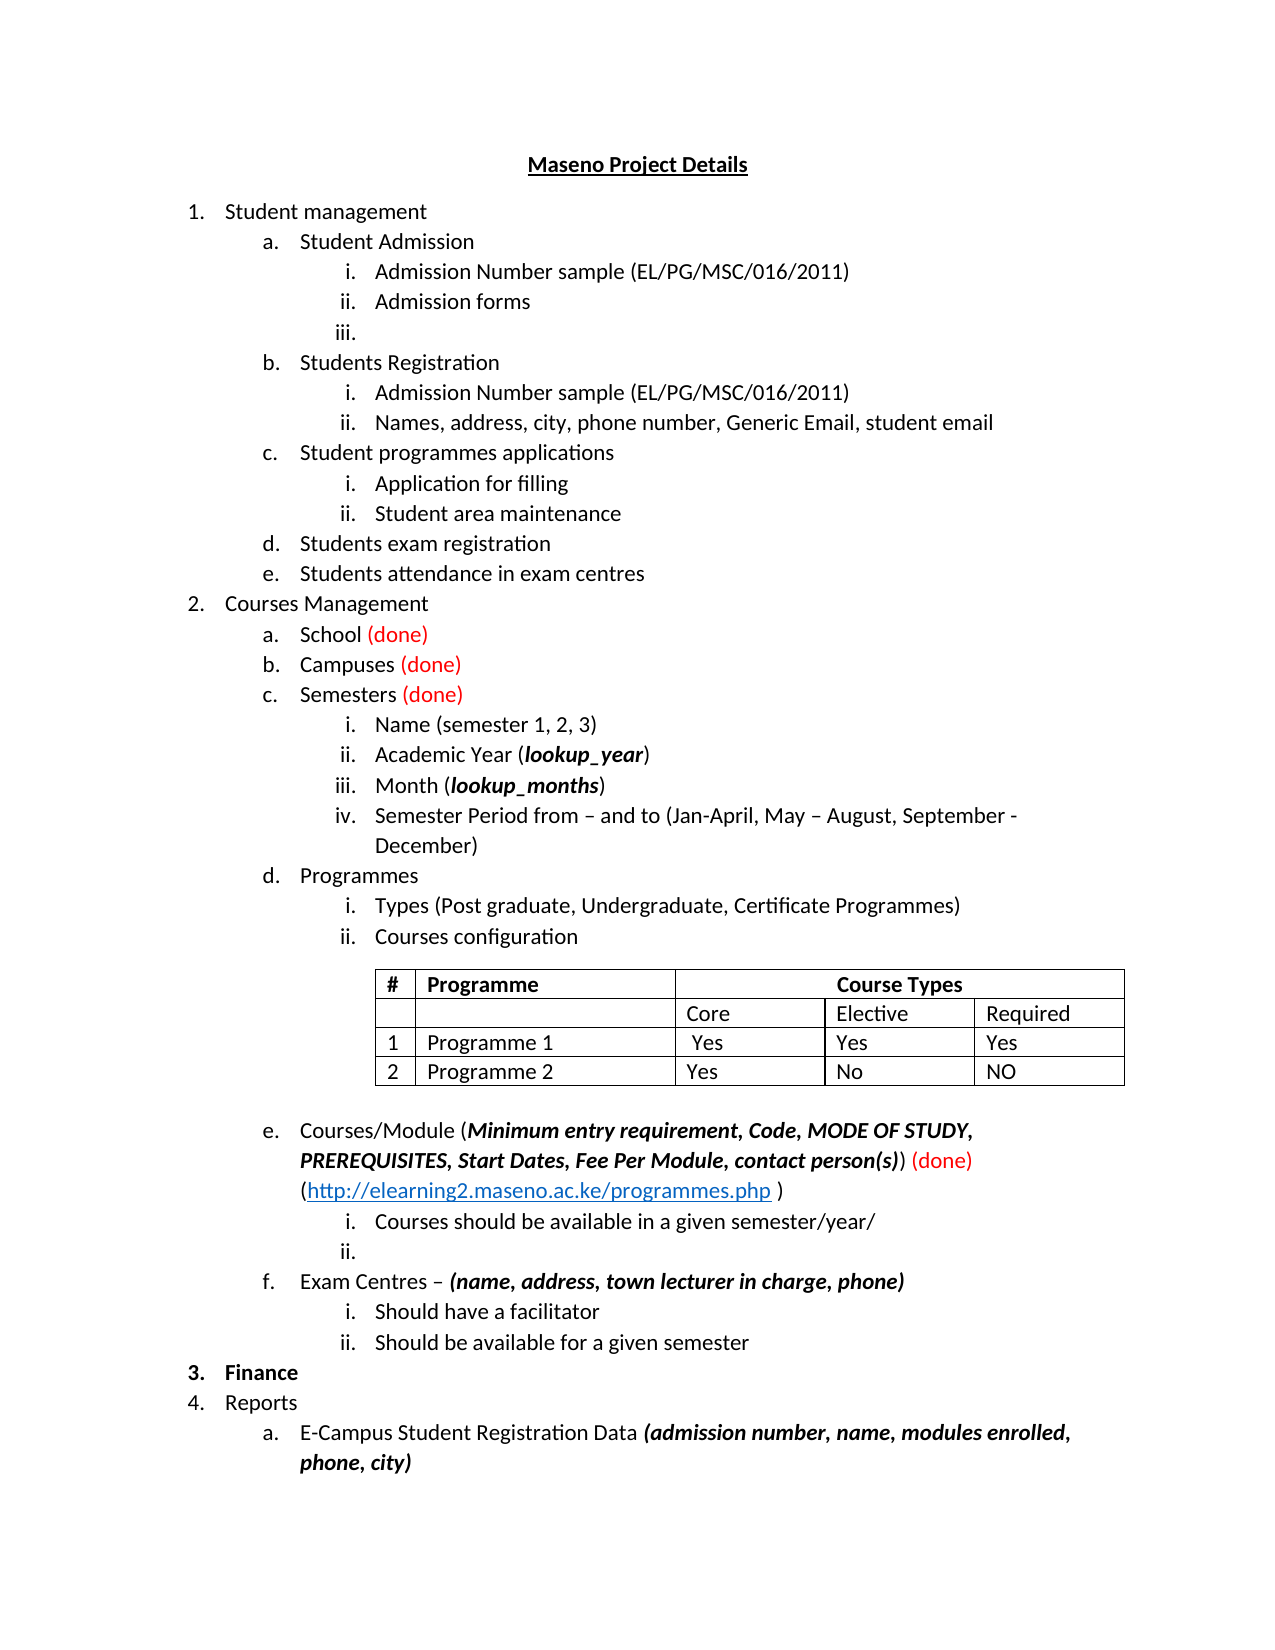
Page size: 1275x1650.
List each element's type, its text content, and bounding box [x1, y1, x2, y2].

list Students Registration [262, 348, 1125, 376]
list Programmes [262, 861, 1125, 889]
list Should be available for a given semester [356, 1328, 1125, 1356]
list Courses Management [187, 589, 1125, 618]
list Types (Post graduate, Undergraduate, Certificate Programmes) [356, 892, 1125, 920]
list Campuses (done) [262, 650, 1125, 678]
list Courses should be available in a given semester/year/ [356, 1207, 1125, 1235]
list Names, address, city, phone number, Generic Email, student email [356, 408, 1125, 436]
list Exam Centres – (name, address, town lecturer in charge, phone) [262, 1267, 1125, 1295]
list Should have a facilitator [356, 1297, 1125, 1326]
list Student Admission [262, 227, 1125, 255]
table_cell 1 [376, 1028, 415, 1056]
table_cell Yes [975, 1028, 1124, 1056]
list Admission Number sample (EL/PG/MSC/016/2011) [356, 378, 1125, 406]
list Admission Number sample (EL/PG/MSC/016/2011) [356, 257, 1125, 285]
list Semester Period from – and to (Jan-April, May – August, September - December) [356, 801, 1125, 859]
list Name (semester 1, 2, 3) [356, 710, 1125, 738]
table_cell [376, 999, 415, 1027]
list Courses/Module (Minimum entry requirement, Code, MODE OF STUDY, PREREQUISITES, Start Dates, Fee Per Module, contact person(s)) (done) (http://elearning2.maseno.ac.ke/programmes.php ) [262, 1116, 1125, 1205]
list Students attendance in exam centres [262, 559, 1125, 587]
table_cell Programme 1 [416, 1028, 675, 1056]
list Month (lookup_months) [356, 771, 1125, 799]
list Courses configuration [356, 922, 1125, 950]
table_cell Core [676, 999, 824, 1027]
list Student management [187, 197, 1125, 225]
table_cell Yes [676, 1057, 824, 1085]
table_header # [376, 970, 415, 998]
list Student area maintenance [356, 499, 1125, 527]
list Students exam registration [262, 529, 1125, 557]
table_cell Yes [676, 1028, 824, 1056]
list E-Campus Student Registration Data (admission number, name, modules enrolled, phone, city) [262, 1418, 1125, 1477]
table_cell Required [975, 999, 1124, 1027]
list Student programmes applications [262, 438, 1125, 467]
table_cell Elective [826, 999, 974, 1027]
table_cell 2 [376, 1057, 415, 1085]
text Maseno Project Details [150, 150, 1125, 178]
table_cell NO [975, 1057, 1124, 1085]
list Semesters (done) [262, 680, 1125, 708]
table_cell Programme 2 [416, 1057, 675, 1085]
table_cell No [826, 1057, 974, 1085]
table_header Programme [416, 970, 675, 998]
list Reports [187, 1388, 1125, 1416]
list Academic Year (lookup_year) [356, 741, 1125, 769]
list Application for filling [356, 469, 1125, 497]
list Admission forms [356, 287, 1125, 316]
list Finance [187, 1358, 1125, 1386]
table_header Course Types [676, 970, 1124, 998]
list School (done) [262, 620, 1125, 648]
table_cell Yes [826, 1028, 974, 1056]
table_cell [416, 999, 675, 1027]
